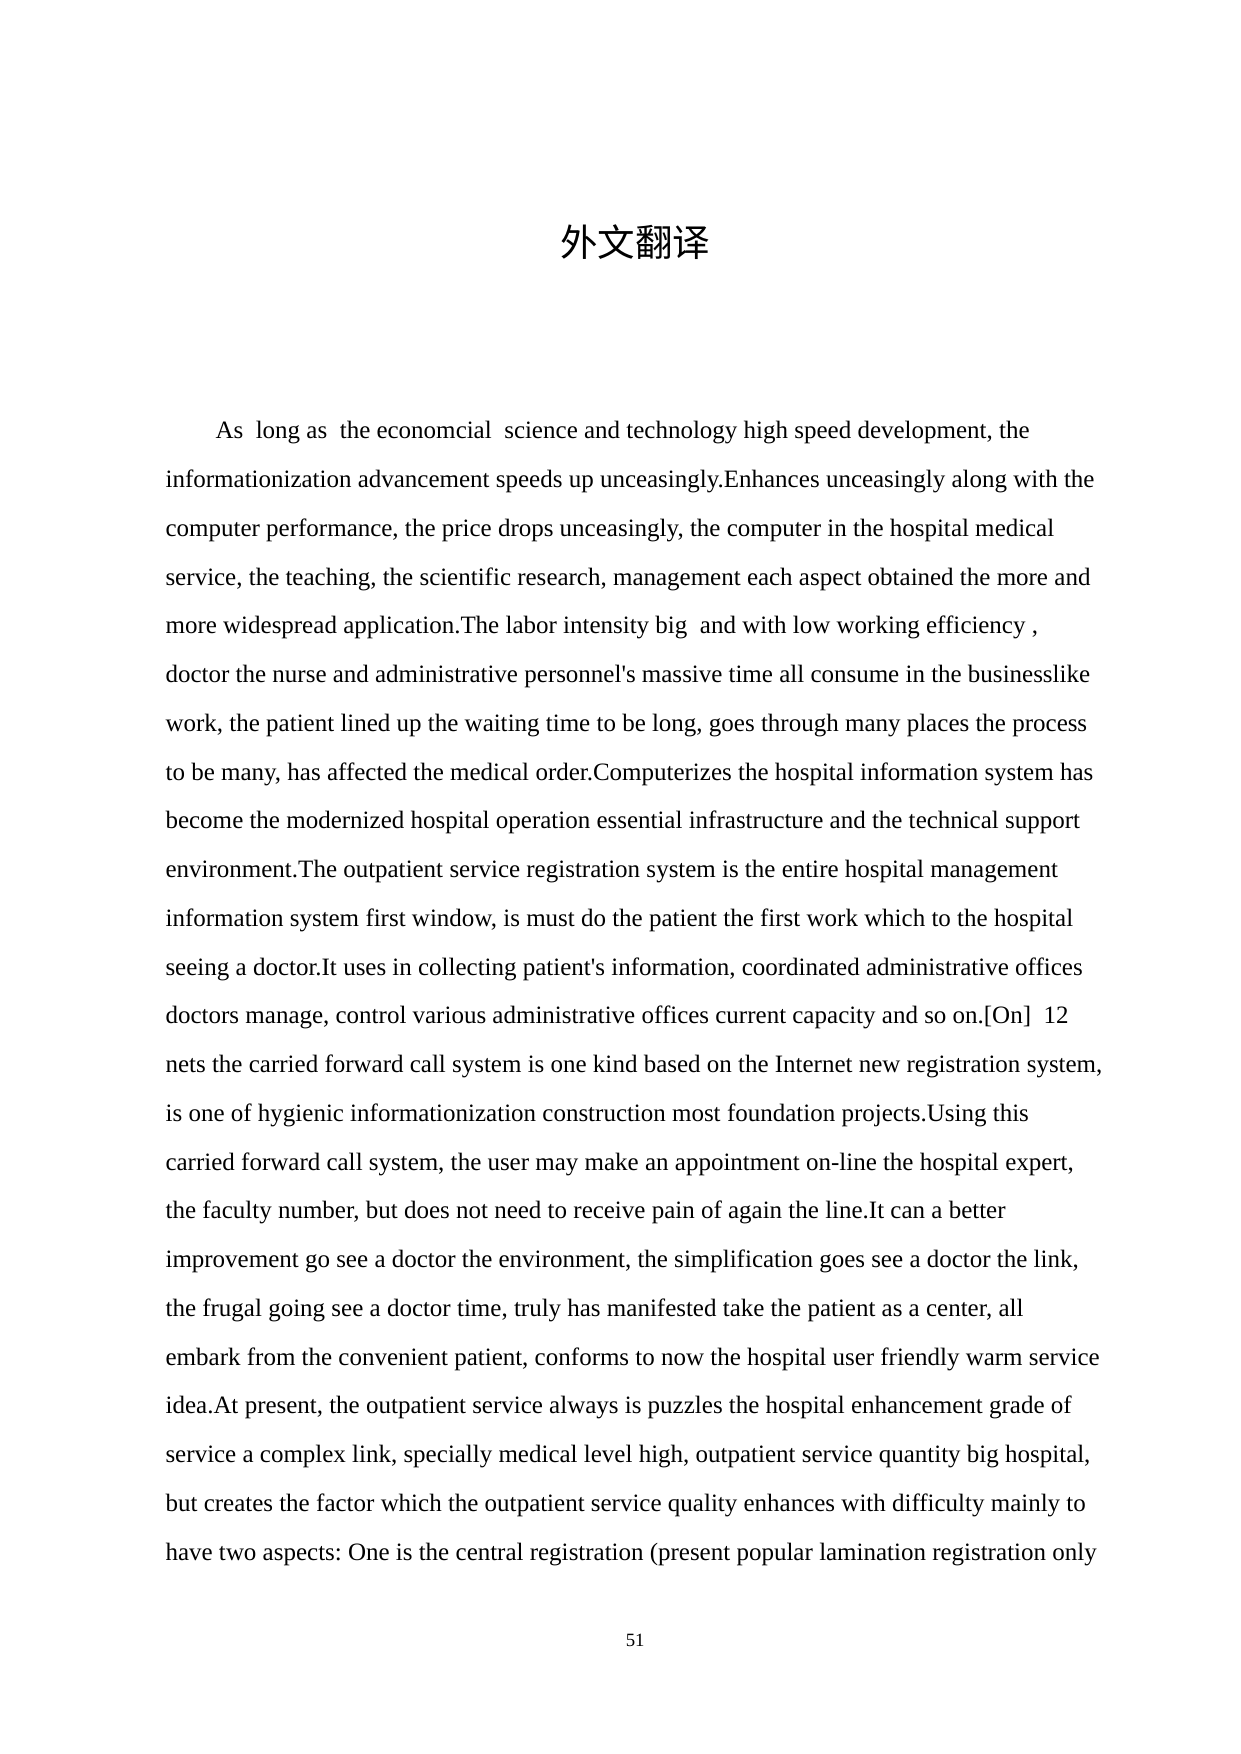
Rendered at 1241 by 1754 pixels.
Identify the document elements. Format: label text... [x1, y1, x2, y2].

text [165, 414, 1104, 1567]
subtitle 外文翻译 [165, 208, 1104, 273]
